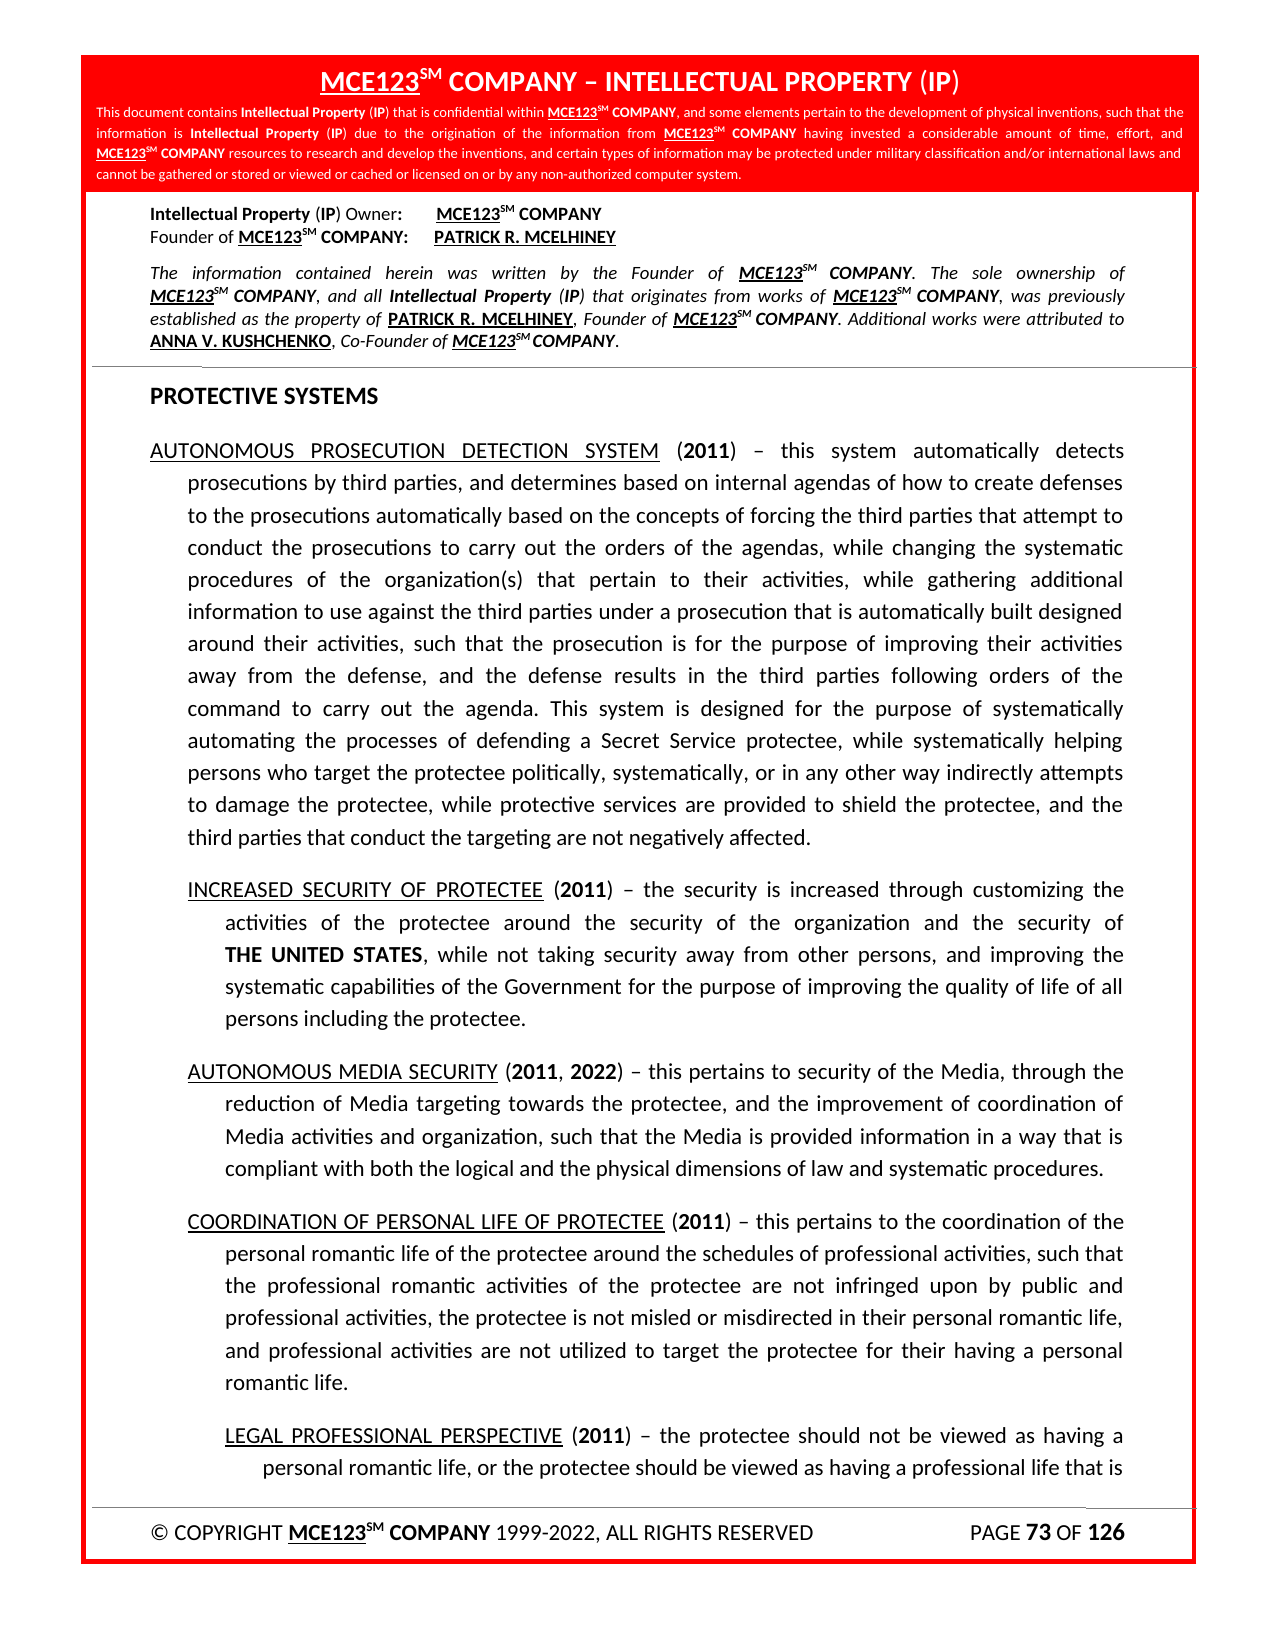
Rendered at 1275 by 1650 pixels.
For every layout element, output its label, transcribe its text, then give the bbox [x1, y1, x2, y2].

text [225, 1421, 1125, 1481]
text PROTECTIVE SYSTEMS [150, 381, 1125, 411]
text INCREASED SECURITY OF PROTECTEE (2011) – the security is increased through customizing the activities of the protectee around the security of the organization and the security of THE UNITED STATES, while not taking security away from other persons, and improving the systematic capabilities of the Government for the purpose of improving the quality of life of all persons including the protectee. [187, 876, 1125, 1032]
text AUTONOMOUS MEDIA SECURITY (2011, 2022) – this pertains to security of the Media, through the reduction of Media targeting towards the protectee, and the improvement of coordination of Media activities and organization, such that the Media is provided information in a way that is compliant with both the logical and the physical dimensions of law and systematic procedures. [187, 1057, 1125, 1182]
text AUTONOMOUS PROSECUTION DETECTION SYSTEM (2011) – this system automatically detects prosecutions by third parties, and determines based on internal agendas of how to create defenses to the prosecutions automatically based on the concepts of forcing the third parties that attempt to conduct the prosecutions to carry out the orders of the agendas, while changing the systematic procedures of the organization(s) that pertain to their activities, while gathering additional information to use against the third parties under a prosecution that is automatically built designed around their activities, such that the prosecution is for the purpose of improving their activities away from the defense, and the defense results in the third parties following orders of the command to carry out the agenda. This system is designed for the purpose of systematically automating the processes of defending a Secret Service protectee, while systematically helping persons who target the protectee politically, systematically, or in any other way indirectly attempts to damage the protectee, while protective services are provided to shield the protectee, and the third parties that conduct the targeting are not negatively affected. [150, 436, 1125, 851]
text COORDINATION OF PERSONAL LIFE OF PROTECTEE (2011) – this pertains to the coordination of the personal romantic life of the protectee around the schedules of professional activities, such that the professional romantic activities of the protectee are not infringed upon by public and professional activities, the protectee is not misled or misdirected in their personal romantic life, and professional activities are not utilized to target the protectee for their having a personal romantic life. [187, 1207, 1125, 1396]
